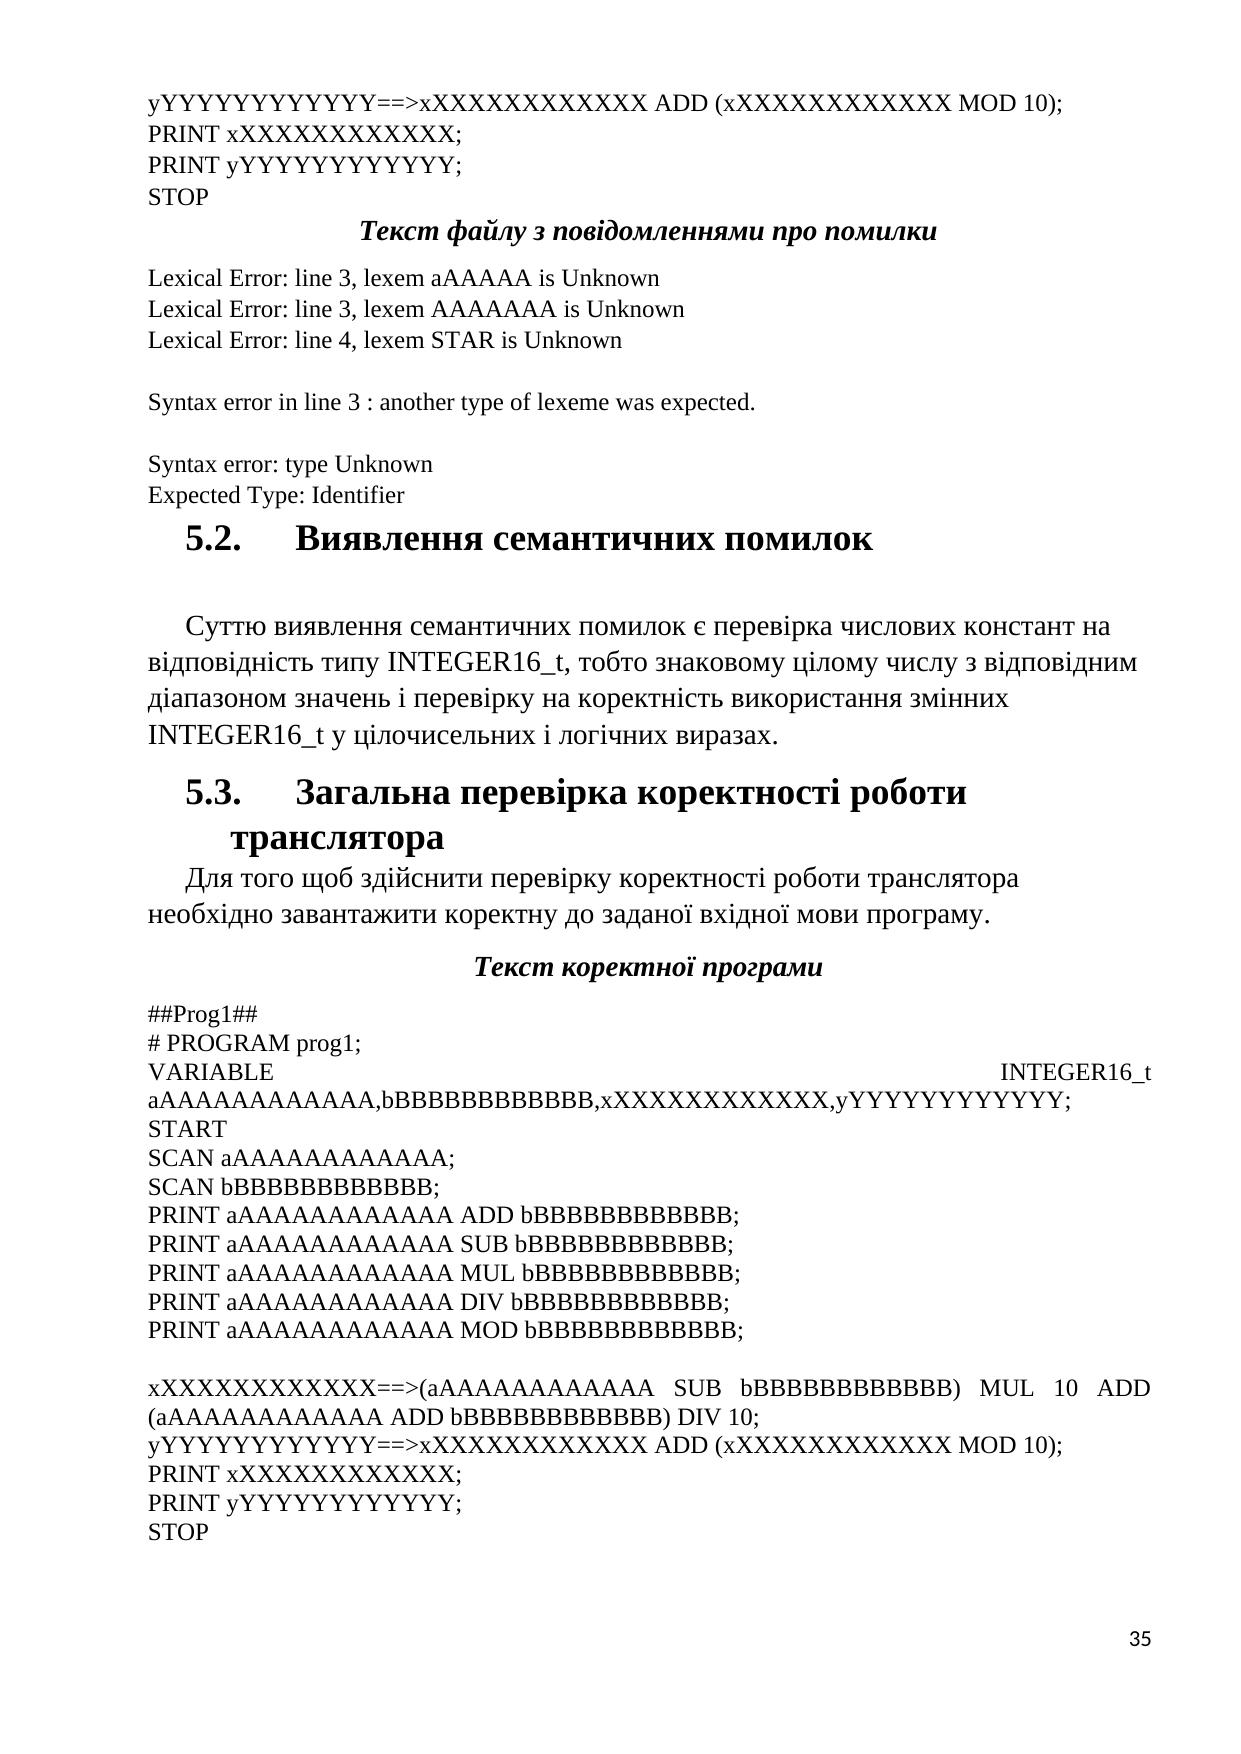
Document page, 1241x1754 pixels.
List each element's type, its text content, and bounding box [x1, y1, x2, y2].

text Текст коректної програми [148, 949, 1152, 982]
text PRINT xXXXXXXXXXXXX; [148, 1459, 1152, 1488]
text Expected Type: Identifier [148, 480, 1152, 509]
text yYYYYYYYYYYYY==>xXXXXXXXXXXXX ADD (xXXXXXXXXXXXX MOD 10); [148, 88, 1152, 117]
text PRINT aAAAAAAAAAAAA MUL bBBBBBBBBBBBB; [148, 1258, 1152, 1287]
text Syntax error: type Unknown [148, 449, 1152, 478]
text SCAN aAAAAAAAAAAAA; [148, 1143, 1152, 1172]
text PRINT yYYYYYYYYYYYY; [148, 151, 1152, 179]
text ##Prog1## [148, 999, 1152, 1028]
text # PROGRAM prog1; [148, 1028, 1152, 1057]
text VARIABLE INTEGER16_t aAAAAAAAAAAAA,bBBBBBBBBBBBB,xXXXXXXXXXXXX,yYYYYYYYYYYYY; [148, 1057, 1152, 1114]
text Lexical Error: line 3, lexem AAAAAAA is Unknown [148, 294, 1152, 323]
text Текст файлу з повідомленнями про помилки [148, 213, 1152, 246]
text START [148, 1114, 1152, 1143]
text PRINT yYYYYYYYYYYYY; [148, 1488, 1152, 1517]
text PRINT aAAAAAAAAAAAA MOD bBBBBBBBBBBBB; [148, 1315, 1152, 1344]
text Lexical Error: line 3, lexem aAAAAA is Unknown [148, 263, 1152, 292]
text Суттю виявлення семантичних помилок є перевірка числових констант на відповідність типу INTEGER16_t, тобто знаковому цілому числу з відповідним діапазоном значень і перевірку на коректність використання змінних INTEGER16_t у цілочисельних і логічних виразах. [148, 608, 1152, 750]
text SCAN bBBBBBBBBBBBB; [148, 1172, 1152, 1200]
text Виявлення семантичних помилок [185, 515, 1152, 558]
text Syntax error in line 3 : another type of lexeme was expected. [148, 387, 1152, 416]
text PRINT aAAAAAAAAAAAA ADD bBBBBBBBBBBBB; [148, 1200, 1152, 1229]
text Для того щоб здійснити перевірку коректності роботи транслятора необхідно завантажити коректну до заданої вхідної мови програму. [148, 860, 1152, 930]
text STOP [148, 1517, 1152, 1545]
text yYYYYYYYYYYYY==>xXXXXXXXXXXXX ADD (xXXXXXXXXXXXX MOD 10); [148, 1430, 1152, 1459]
text STOP [148, 182, 1152, 210]
text PRINT aAAAAAAAAAAAA DIV bBBBBBBBBBBBB; [148, 1287, 1152, 1315]
text Загальна перевірка коректності роботи транслятора [185, 769, 1152, 858]
text Lexical Error: line 4, lexem STAR is Unknown [148, 325, 1152, 354]
text PRINT aAAAAAAAAAAAA SUB bBBBBBBBBBBBB; [148, 1229, 1152, 1258]
text PRINT xXXXXXXXXXXXX; [148, 119, 1152, 148]
text xXXXXXXXXXXXX==>(aAAAAAAAAAAAA SUB bBBBBBBBBBBBB) MUL 10 ADD (aAAAAAAAAAAAA ADD bBBBBBBBBBBBB) DIV 10; [148, 1373, 1152, 1430]
